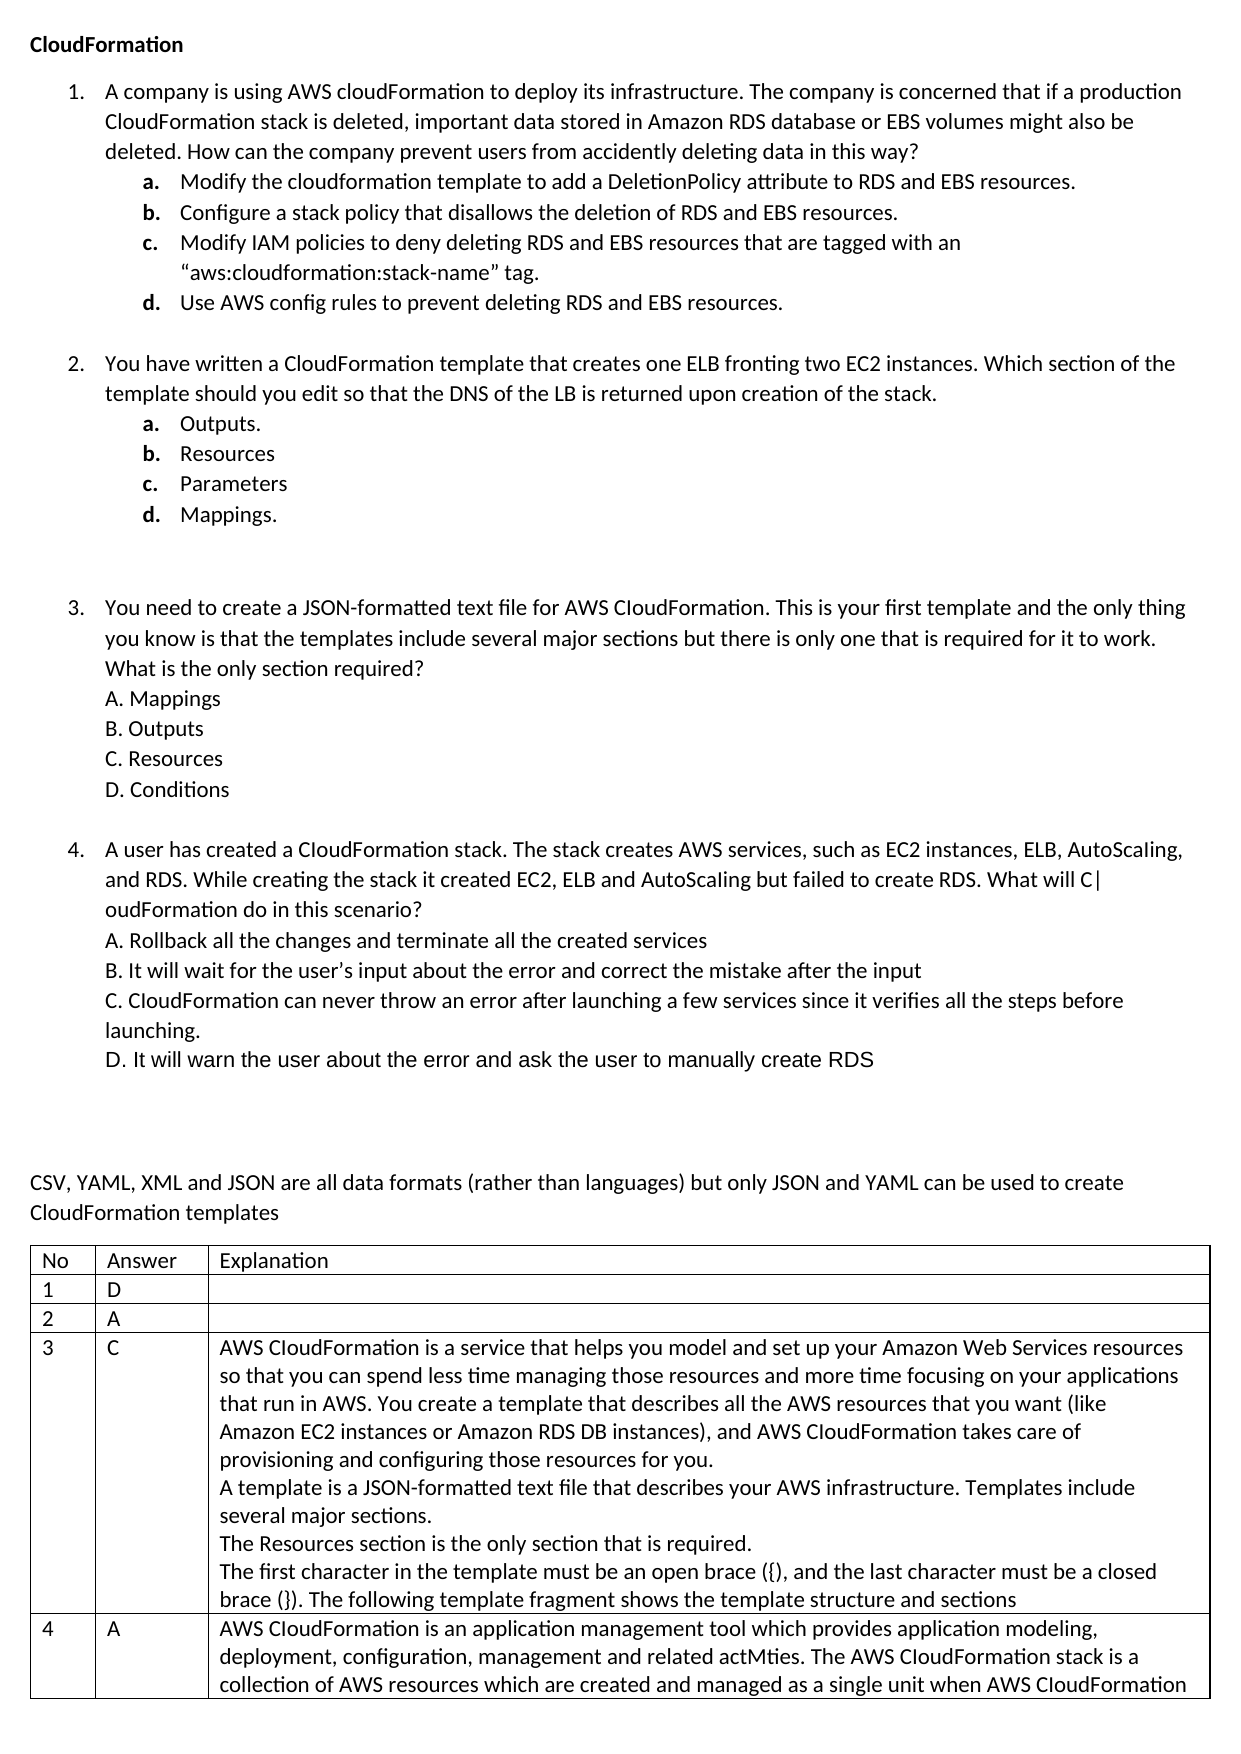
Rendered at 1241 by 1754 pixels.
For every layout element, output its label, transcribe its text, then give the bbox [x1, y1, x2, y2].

list A user has created a CIoudFormation stack. The stack creates AWS services, such as EC2 instances, ELB, AutoScaIing, and RDS. While creating the stack it created EC2, ELB and AutoScaIing but failed to create RDS. What will C|oudFormation do in this scenario? [67, 835, 1210, 924]
table_cell [209, 1304, 1209, 1332]
table_cell D [96, 1275, 208, 1303]
table_cell 3 [31, 1333, 95, 1613]
list Use AWS config rules to prevent deleting RDS and EBS resources. [142, 288, 1210, 316]
list Configure a stack policy that disallows the deletion of RDS and EBS resources. [142, 198, 1210, 226]
list A company is using AWS cloudFormation to deploy its infrastructure. The company is concerned that if a production CloudFormation stack is deleted, important data stored in Amazon RDS database or EBS volumes might also be deleted. How can the company prevent users from accidently deleting data in this way? [67, 77, 1210, 165]
list You have written a CloudFormation template that creates one ELB fronting two EC2 instances. Which section of the template should you edit so that the DNS of the LB is returned upon creation of the stack. [67, 349, 1210, 407]
list C. Resources [105, 744, 1210, 773]
list B. It will wait for the user’s input about the error and correct the mistake after the input [105, 956, 1210, 984]
list You need to create a JSON-formatted text file for AWS CIoudFormation. This is your first template and the only thing you know is that the templates include several major sections but there is only one that is required for it to work. What is the only section required? [67, 593, 1210, 682]
table_cell 4 [31, 1614, 95, 1698]
table_cell [209, 1275, 1209, 1303]
text CloudFormation [30, 30, 1210, 58]
list Modify the cloudformation template to add a DeletionPolicy attribute to RDS and EBS resources. [142, 167, 1210, 196]
list Modify IAM policies to deny deleting RDS and EBS resources that are tagged with an “aws:cloudformation:stack-name” tag. [142, 228, 1210, 286]
list A. Mappings [105, 684, 1210, 712]
list Mappings. [142, 500, 1210, 528]
list A. Rollback all the changes and terminate all the created services [105, 926, 1210, 954]
table_cell 1 [31, 1275, 95, 1303]
table_cell A [96, 1304, 208, 1332]
list C. CIoudFormation can never throw an error after launching a few services since it verifies all the steps before launching. [105, 986, 1210, 1044]
table_cell AWS CIoudFormation is a service that helps you model and set up your Amazon Web Services resources so that you can spend less time managing those resources and more time focusing on your applications that run in AWS. You create a template that describes all the AWS resources that you want (like Amazon EC2 instances or Amazon RDS DB instances), and AWS CIoudFormation takes care of provisioning and configuring those resources for you. A template is a JSON-formatted text file that describes your AWS infrastructure. Templates include several major sections. The Resources section is the only section that is required. The first character in the template must be an open brace ({), and the last character must be a closed brace (}). The following template fragment shows the template structure and sections [209, 1333, 1209, 1613]
list Outputs. [142, 409, 1210, 437]
text CSV, YAML, XML and JSON are all data formats (rather than languages) but only JSON and YAML can be used to create CloudFormation templates [30, 1168, 1210, 1226]
list Resources [142, 439, 1210, 467]
table_header Answer [96, 1246, 208, 1274]
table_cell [209, 1614, 1209, 1698]
table_cell 2 [31, 1304, 95, 1332]
list B. Outputs [105, 714, 1210, 742]
list D. It will warn the user about the error and ask the user to manually create RDS [105, 1047, 1210, 1072]
list Parameters [142, 469, 1210, 498]
list D. Conditions [105, 775, 1210, 803]
table_header Explanation [209, 1246, 1209, 1274]
table_header No [31, 1246, 95, 1274]
table_cell A [96, 1614, 208, 1698]
table_cell C [96, 1333, 208, 1613]
